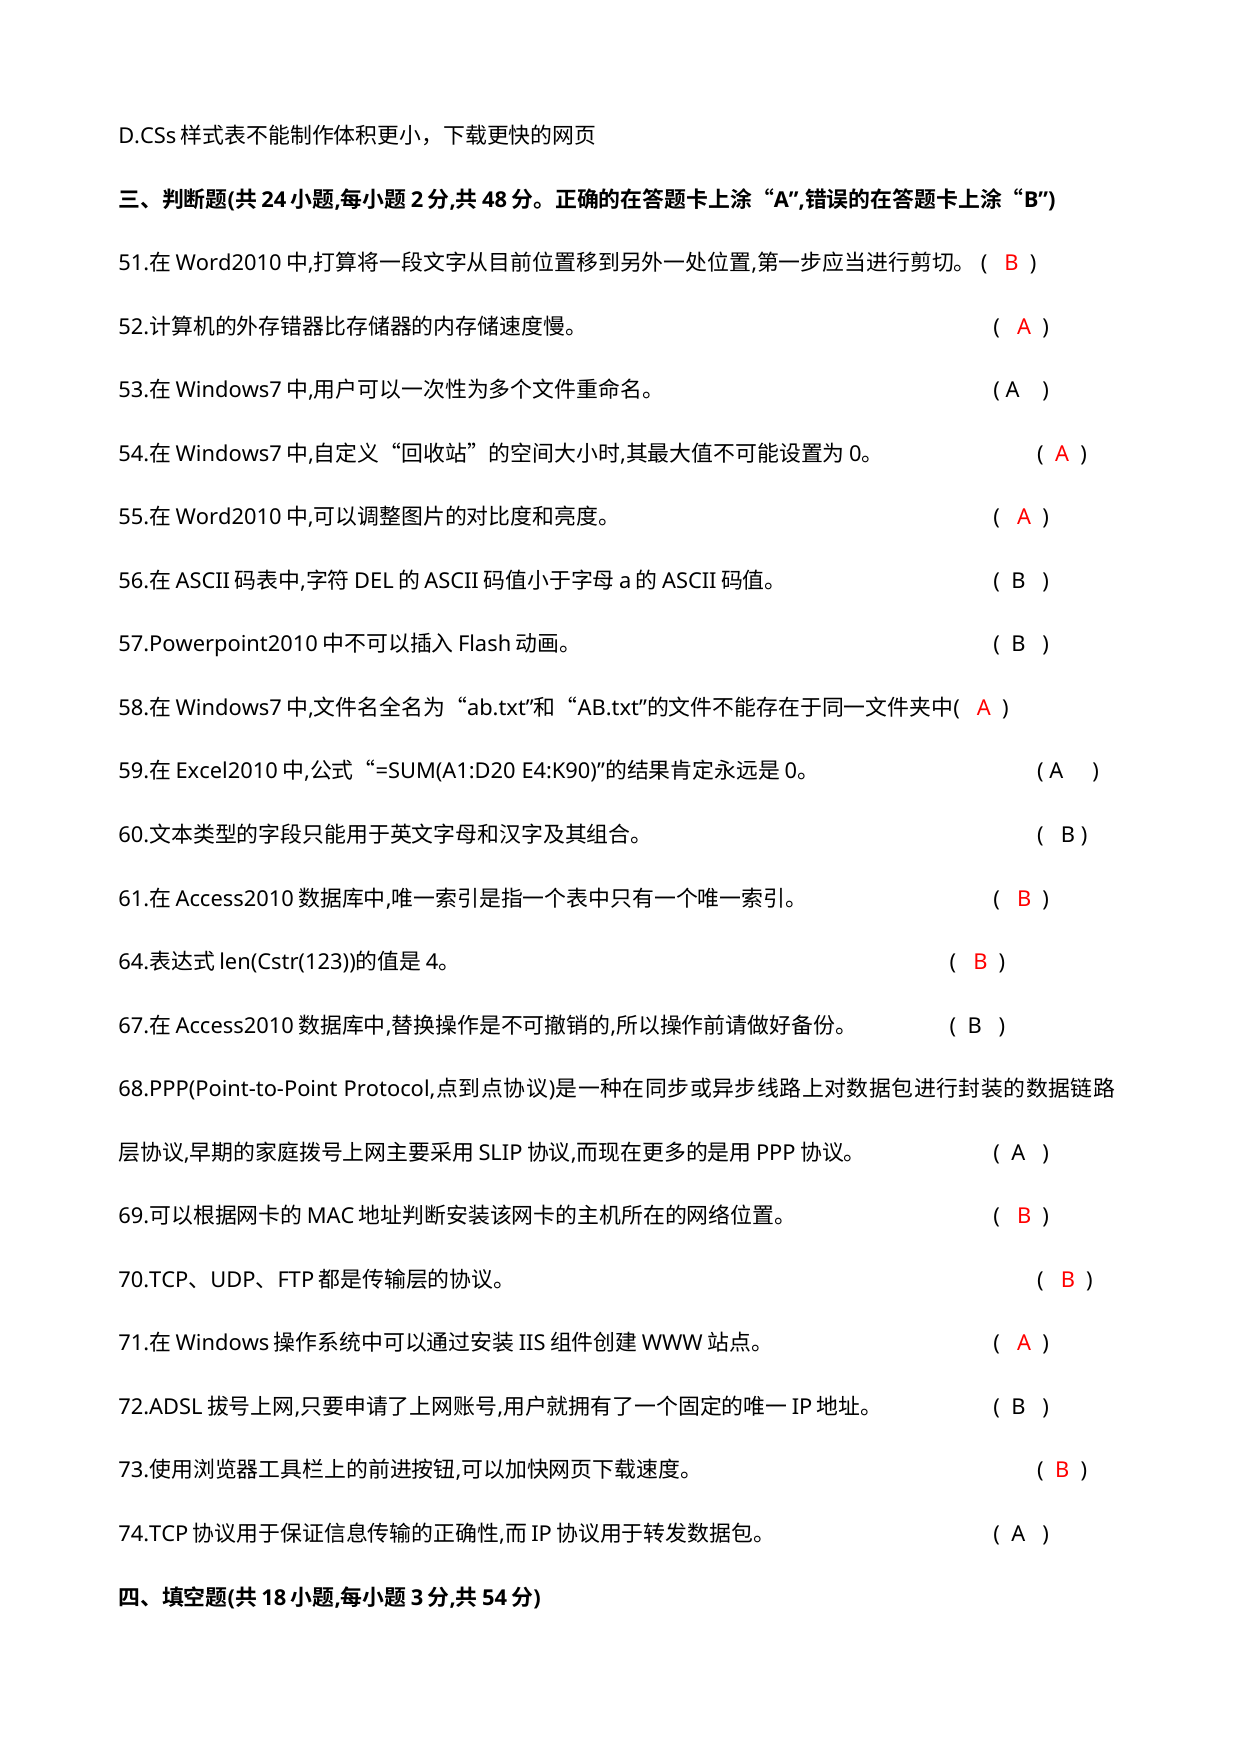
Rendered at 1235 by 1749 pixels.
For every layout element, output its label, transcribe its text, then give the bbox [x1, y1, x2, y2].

text 69.可以根据网卡的MAC地址判断安装该网卡的主机所在的网络位置。 ( B ) [118, 1198, 1116, 1230]
text 64.表达式len(Cstr(123))的值是4。 ( B ) [118, 944, 1116, 976]
text 58.在Windows7中,文件名全名为“ab.txt”和“AB.txt”的文件不能存在于同一文件夹中( A ) [118, 690, 1116, 722]
text 61.在Access2010数据库中,唯一索引是指一个表中只有一个唯一索引。 ( B ) [118, 881, 1116, 912]
text 55.在Word2010中,可以调整图片的对比度和亮度。 ( A ) [118, 499, 1116, 531]
text 74.TCP协议用于保证信息传输的正确性,而IP协议用于转发数据包。 ( A ) [118, 1516, 1116, 1548]
text 三、判断题(共24小题,每小题2分,共48分。正确的在答题卡上涂“A”,错误的在答题卡上涂“B”) [118, 182, 1116, 213]
text D.CSs样式表不能制作体积更小，下载更快的网页 [118, 118, 1116, 150]
text 四、填空题(共18小题,每小题3分,共54分) [118, 1579, 1116, 1611]
text 52.计算机的外存错器比存储器的内存储速度慢。 ( A ) [118, 309, 1116, 341]
text 51.在Word2010中,打算将一段文字从目前位置移到另外一处位置,第一步应当进行剪切。 ( B ) [118, 245, 1116, 277]
text 56.在ASCII码表中,字符DEL的ASCII码值小于字母a的ASCII码值。 ( B ) [118, 563, 1116, 595]
text 67.在Access2010数据库中,替换操作是不可撤销的,所以操作前请做好备份。 ( B ) [118, 1008, 1116, 1039]
text 70.TCP、UDP、FTP都是传输层的协议。 ( B ) [118, 1262, 1116, 1293]
text 54.在Windows7中,自定义“回收站”的空间大小时,其最大值不可能设置为0。 ( A ) [118, 436, 1116, 468]
text 72.ADSL拔号上网,只要申请了上网账号,用户就拥有了一个固定的唯一IP地址。 ( B ) [118, 1389, 1116, 1421]
text 60.文本类型的字段只能用于英文字母和汉字及其组合。 ( B ) [118, 817, 1116, 849]
text 68.PPP(Point-to-Point Protocol,点到点协议)是一种在同步或异步线路上对数据包进行封装的数据链路层协议,早期的家庭拨号上网主要采用SLIP协议,而现在更多的是用PPP协议。 ( A ) [118, 1071, 1116, 1166]
text 73.使用浏览器工具栏上的前进按钮,可以加快网页下载速度。 ( B ) [118, 1452, 1116, 1484]
text 53.在Windows7中,用户可以一次性为多个文件重命名。 ( A ) [118, 372, 1116, 404]
text 57.Powerpoint2010中不可以插入Flash动画。 ( B ) [118, 626, 1116, 658]
text 59.在Excel2010中,公式“=SUM(A1:D20 E4:K90)”的结果肯定永远是0。 ( A ) [118, 753, 1116, 785]
text 71.在Windows操作系统中可以通过安装IIS组件创建WWW站点。 ( A ) [118, 1325, 1116, 1357]
